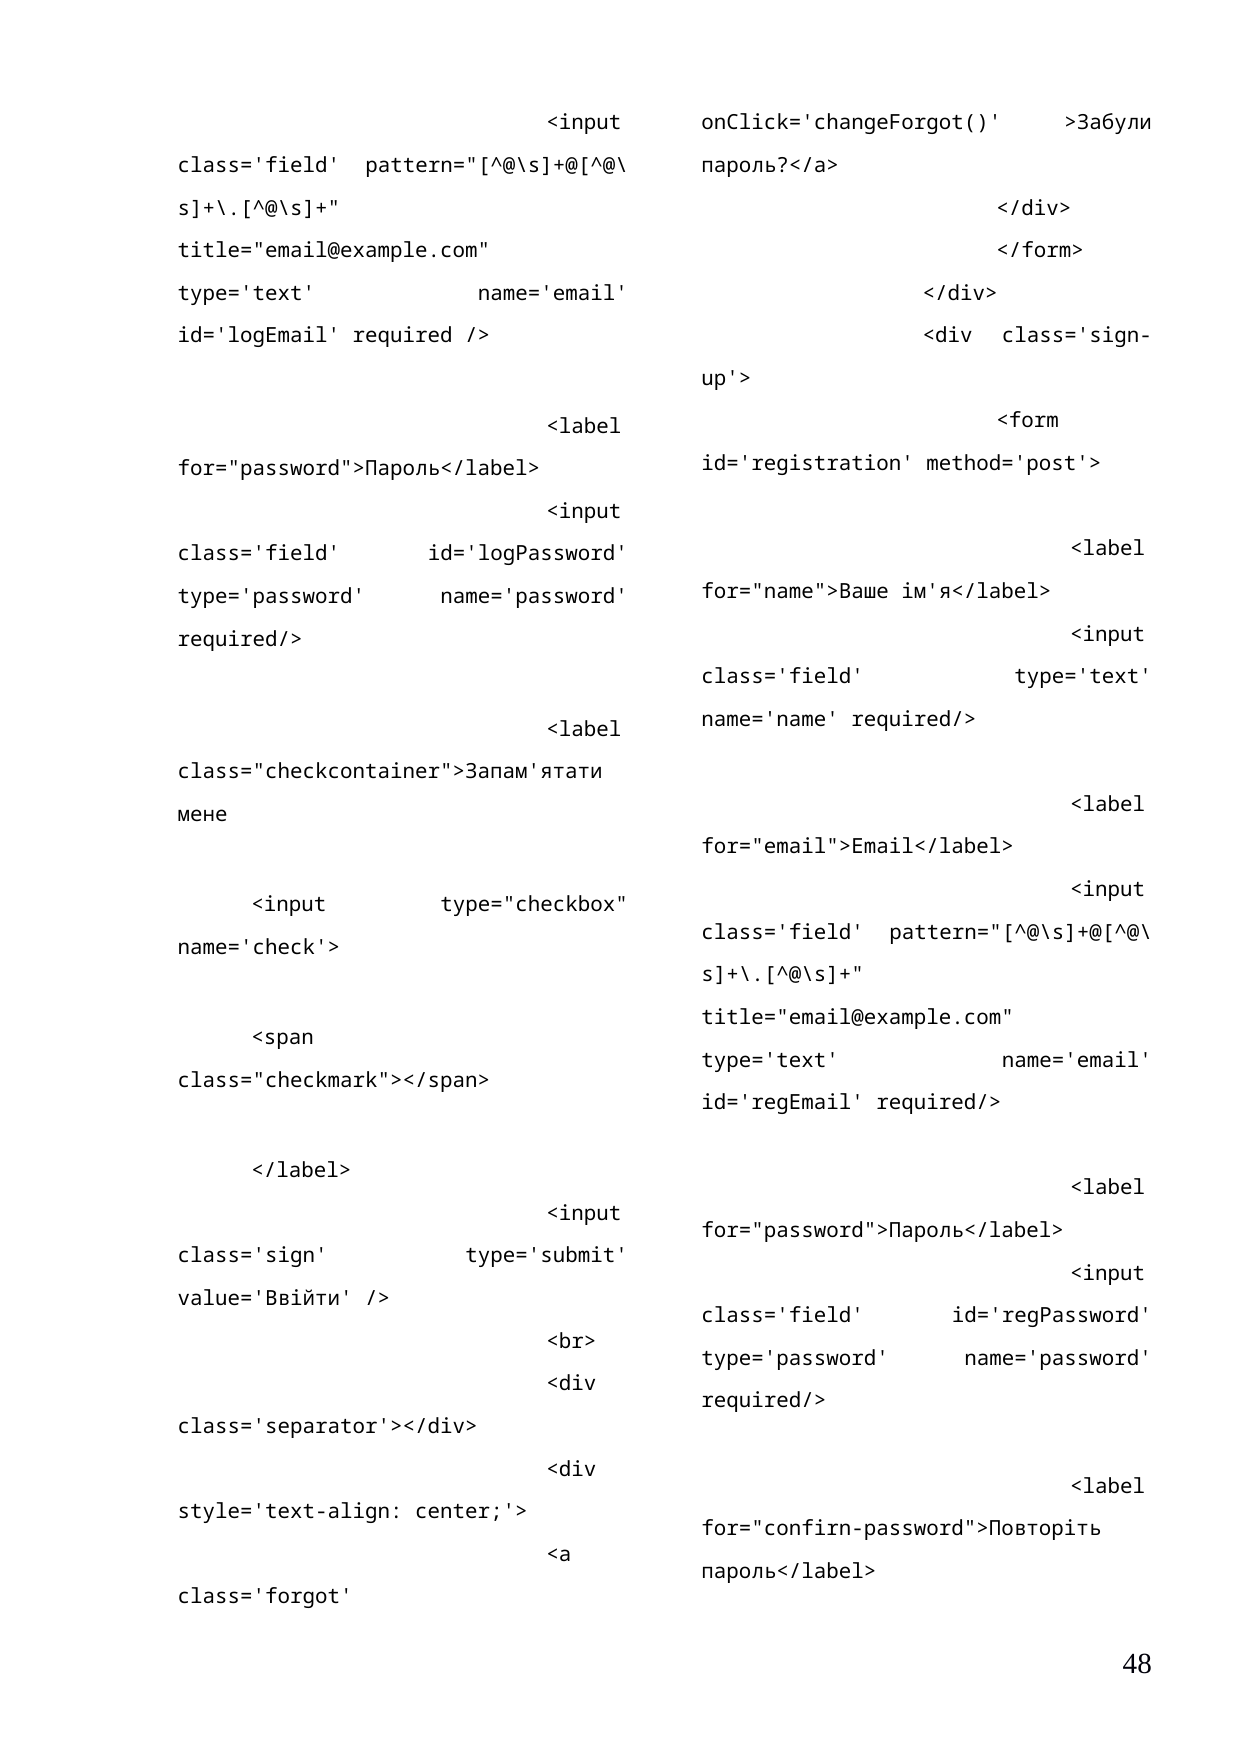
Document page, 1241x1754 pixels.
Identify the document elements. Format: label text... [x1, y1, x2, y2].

text <br> [177, 1326, 627, 1354]
text <label for="password">Пароль</label> [177, 411, 627, 482]
text <input type="checkbox" name='check'> [177, 842, 627, 961]
text <input class='sign' type='submit' value='Ввійти' /> [177, 1198, 627, 1312]
text </label> [177, 1108, 627, 1184]
text <form id='registration' method='post'> [701, 406, 1152, 477]
text <a class='forgot' onClick='changeForgot()' >Забули пароль?</a> [701, 107, 1152, 178]
text <div class='sign-up'> [701, 320, 1152, 391]
text <label for="email">Email</label> [701, 789, 1152, 860]
text <div class='separator'></div> [177, 1368, 627, 1439]
text </div> [701, 193, 1152, 221]
text <a class='forgot' onClick='changeForgot()' >Забули пароль?</a> [177, 1539, 627, 1610]
text <input class='field' pattern="[^@\s]+@[^@\s]+\.[^@\s]+" title="email@example.com" type='text' name='email' id='regEmail' required/> [701, 874, 1152, 1116]
text <input class='field' pattern="[^@\s]+@[^@\s]+\.[^@\s]+" title="email@example.com" type='text' name='email' id='logEmail' required /> [177, 107, 627, 349]
text <span class="checkmark"></span> [177, 975, 627, 1093]
text <input class='field' id='regPassword' type='password' name='password' required/> [701, 1258, 1152, 1414]
text <input class='field' type='text' name='name' required/> [701, 619, 1152, 732]
text <label for="confirn-password">Повторіть пароль</label> [701, 1471, 1152, 1584]
text <div style='text-align: center;'> [177, 1454, 627, 1525]
text <label class="checkcontainer">Запам'ятати мене [177, 714, 627, 828]
text </form> [701, 235, 1152, 264]
text <label for="name">Ваше ім'я</label> [701, 533, 1152, 604]
text <input class='field' id='logPassword' type='password' name='password' required/> [177, 496, 627, 652]
text </div> [701, 278, 1152, 306]
text <label for="password">Пароль</label> [701, 1172, 1152, 1243]
